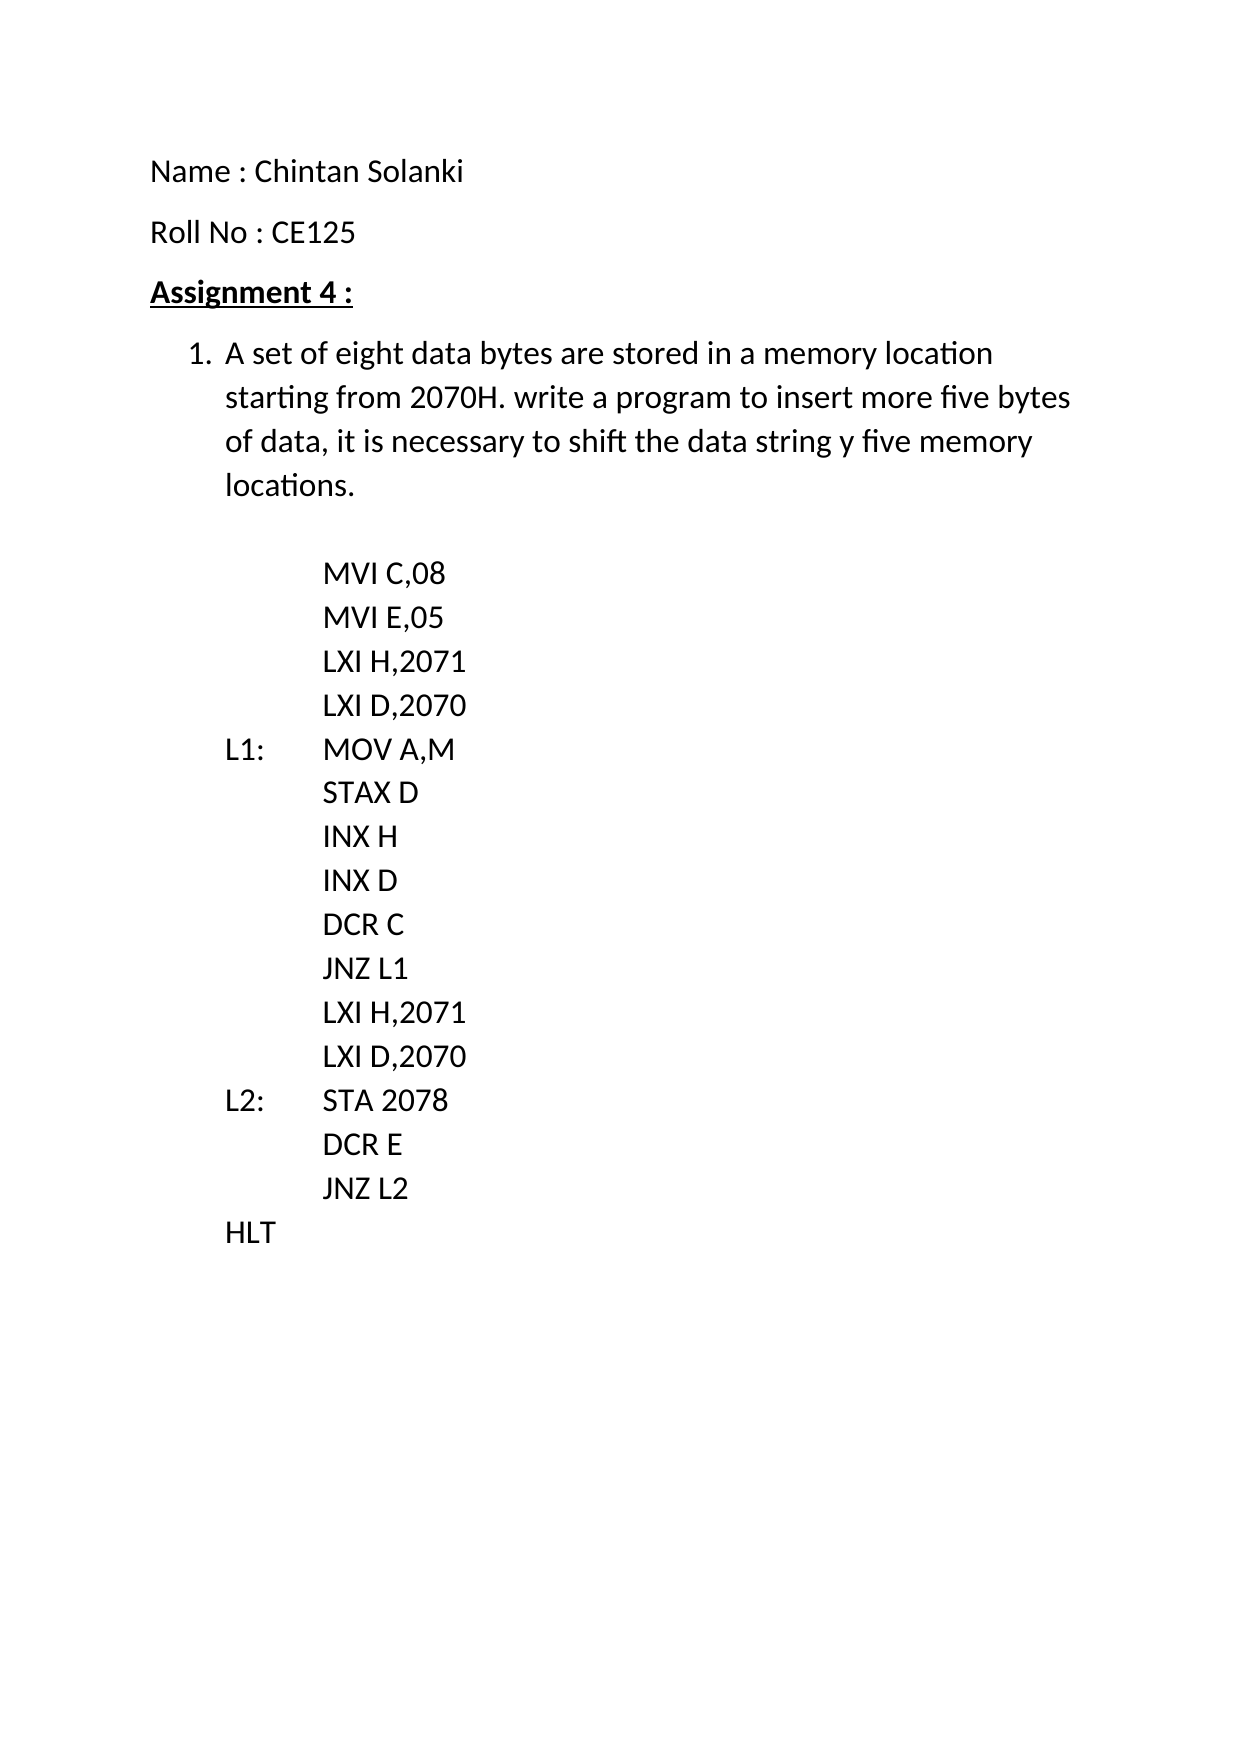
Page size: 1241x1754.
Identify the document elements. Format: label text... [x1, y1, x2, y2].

list L2: STA 2078 [225, 1079, 1090, 1120]
list LXI D,2070 [225, 1035, 1090, 1076]
list LXI H,2071 [225, 639, 1090, 680]
list DCR E [225, 1123, 1090, 1164]
list A set of eight data bytes are stored in a memory location starting from 2070H. write a program to insert more five bytes of data, it is necessary to shift the data string y five memory locations. [187, 332, 1090, 504]
list JNZ L1 [225, 947, 1090, 988]
list DCR C [225, 903, 1090, 944]
list MVI C,08 [225, 552, 1090, 592]
list JNZ L2 [225, 1167, 1090, 1208]
list MVI E,05 [225, 596, 1090, 636]
list LXI H,2071 [225, 991, 1090, 1032]
list INX D [225, 859, 1090, 900]
text Name : Chintan Solanki [150, 150, 1090, 191]
list LXI D,2070 [225, 683, 1090, 724]
text Assignment 4 : [150, 271, 1090, 312]
list L1: MOV A,M [225, 727, 1090, 768]
text Roll No : CE125 [150, 211, 1090, 251]
list INX H [225, 815, 1090, 856]
list HLT [225, 1211, 1090, 1252]
list STAX D [225, 771, 1090, 812]
